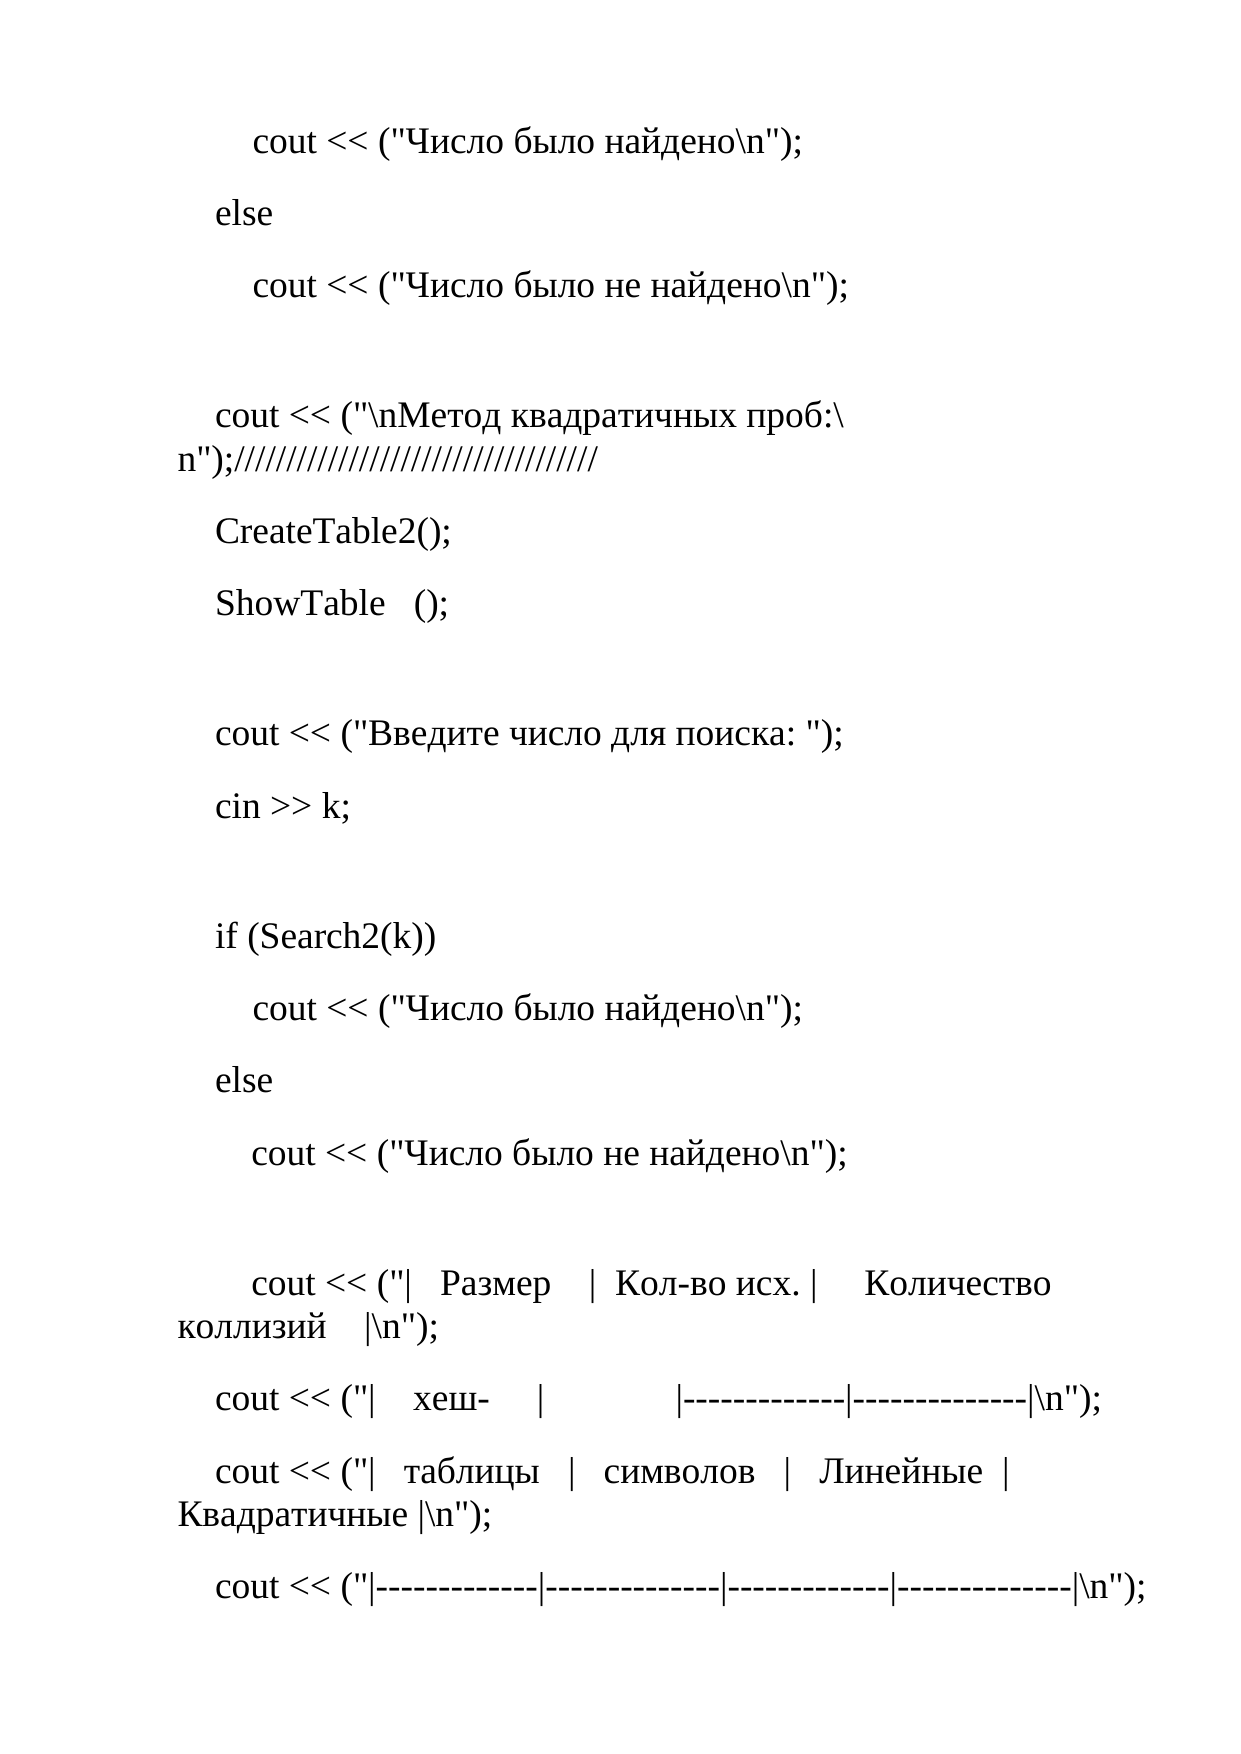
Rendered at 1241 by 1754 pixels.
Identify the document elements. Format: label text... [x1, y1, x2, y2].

text cout << ("Число было не найдено\n"); [177, 1130, 1152, 1173]
text cout << ("Число было найдено\n"); [177, 986, 1152, 1029]
text cout << ("| Размер | Кол-во исх. | Количество коллизий |\n"); [177, 1260, 1152, 1347]
text cout << ("Число было найдено\n"); [177, 118, 1152, 161]
text cout << ("| таблицы | символов | Линейные | Квадратичные |\n"); [177, 1448, 1152, 1534]
text cout << ("| хеш- | |-------------|--------------|\n"); [177, 1376, 1152, 1419]
text cout << ("\nМетод квадратичных проб:\n");/////////////////////////////////// [177, 393, 1152, 479]
text cin >> k; [177, 783, 1152, 826]
text cout << ("Число было не найдено\n"); [177, 263, 1152, 306]
text CreateTable2(); [177, 508, 1152, 551]
text else [177, 190, 1152, 233]
text else [177, 1058, 1152, 1101]
text cout << ("Введите число для поиска: "); [177, 711, 1152, 754]
text ShowTable (); [177, 581, 1152, 624]
text cout << ("|-------------|--------------|-------------|--------------|\n"); [177, 1563, 1152, 1607]
text if (Search2(k)) [177, 913, 1152, 956]
